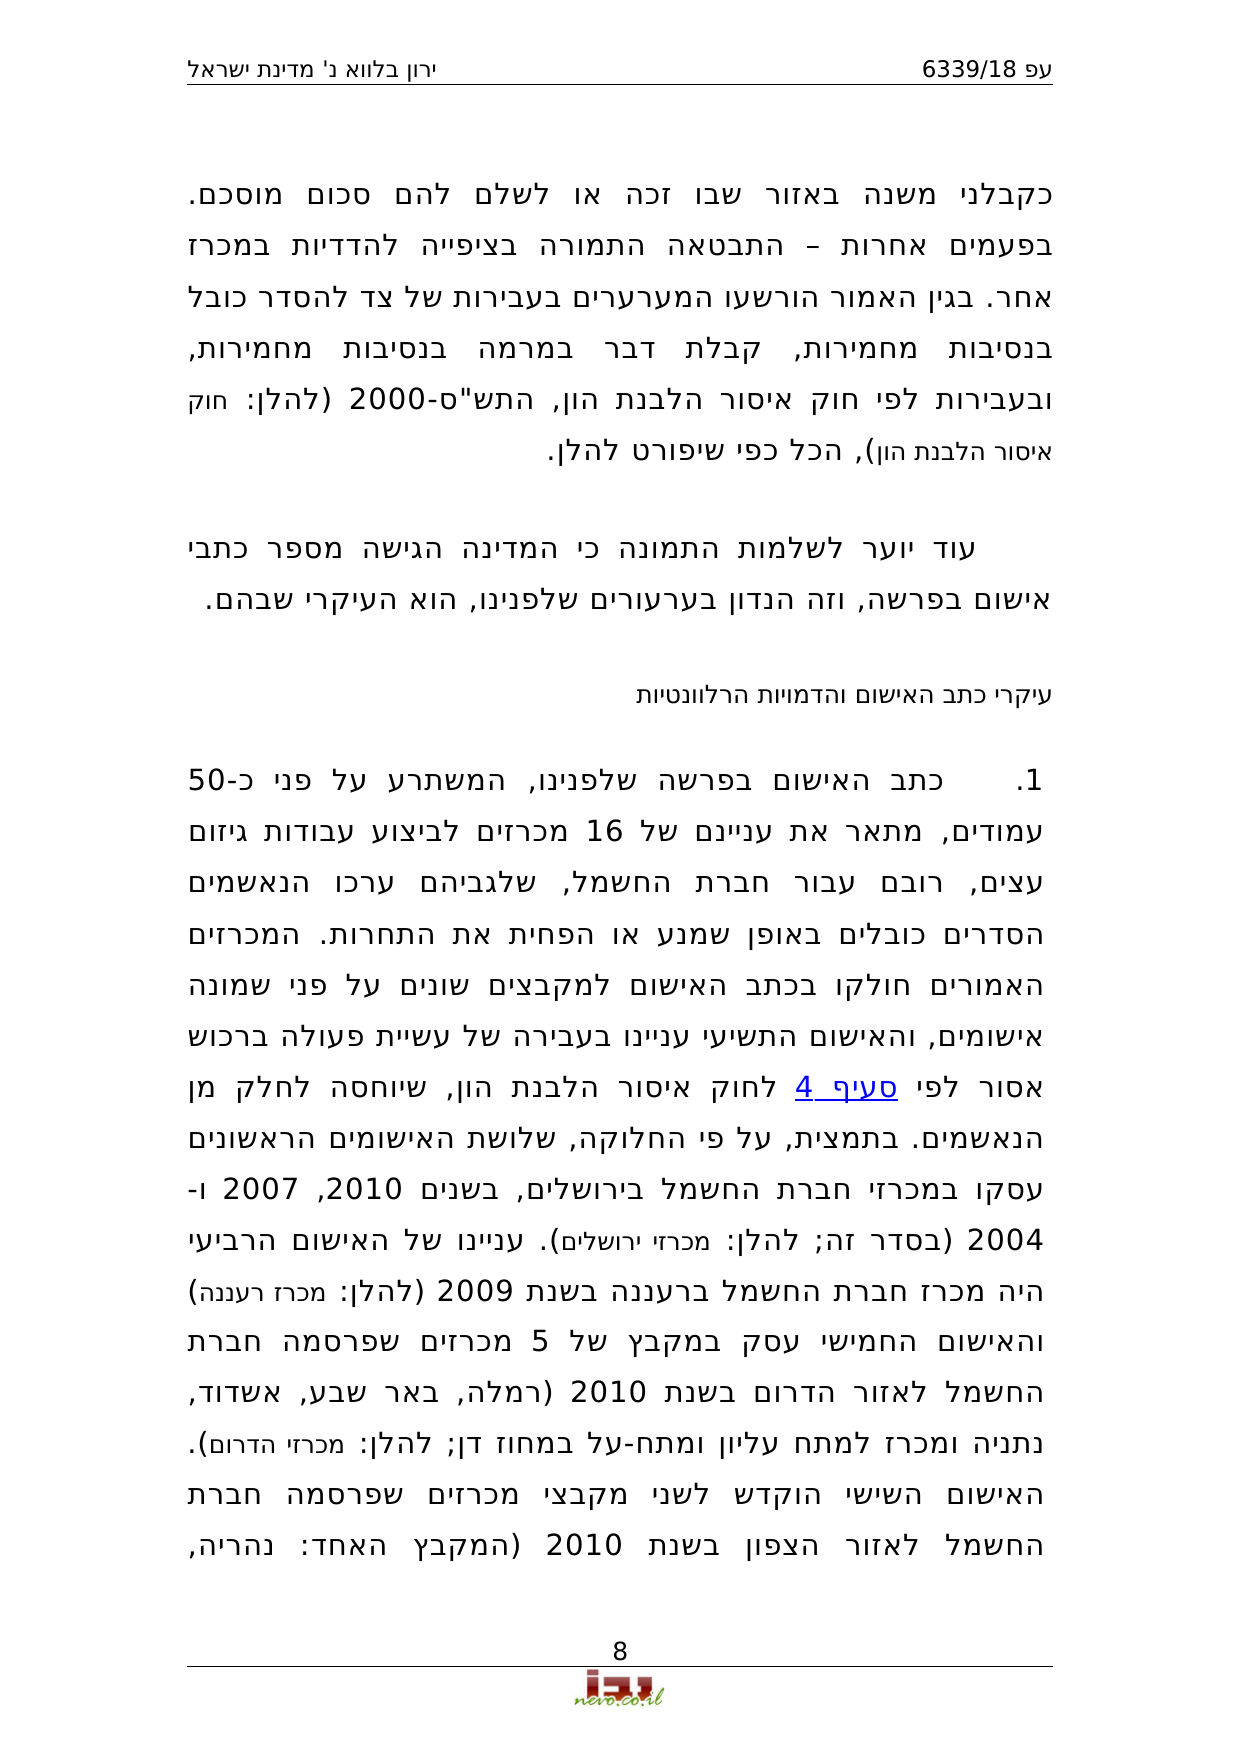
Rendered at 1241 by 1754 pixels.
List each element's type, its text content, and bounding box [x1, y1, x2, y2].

picture [574, 1669, 666, 1707]
text עוד יוער לשלמות התמונה כי המדינה הגישה מספר כתבי אישום בפרשה, וזה הנדון בערעורים שלפנינו, הוא העיקרי שבהם. [187, 531, 1053, 616]
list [187, 763, 1044, 1562]
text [187, 177, 1053, 467]
subtitle עיקרי כתב האישום והדמויות הרלוונטיות [187, 680, 1053, 709]
